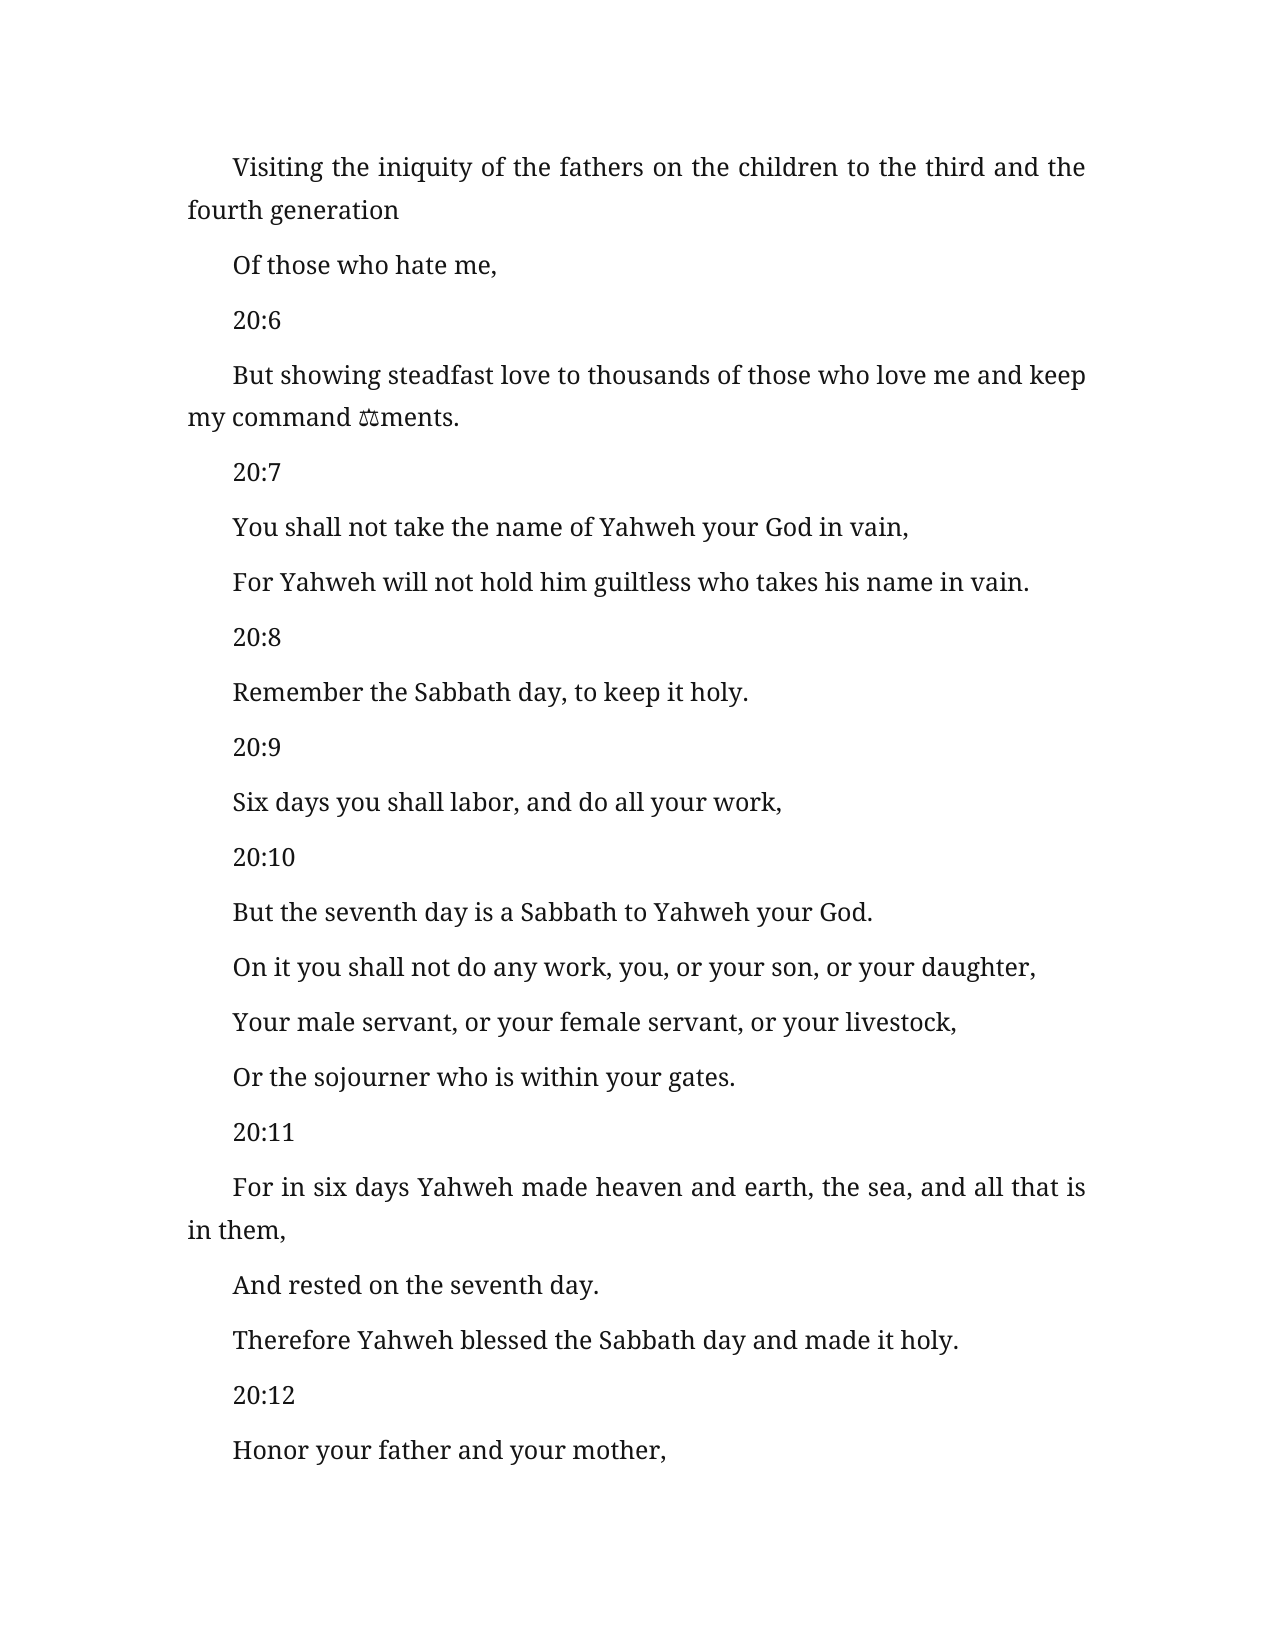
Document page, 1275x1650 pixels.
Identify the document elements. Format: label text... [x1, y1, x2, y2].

text For in six days Yahweh made heaven and earth, the sea, and all that is in them, [187, 1170, 1087, 1247]
text 20:10 [187, 840, 1087, 874]
text 20:7 [187, 455, 1087, 489]
text Six days you shall labor, and do all your work, [187, 785, 1087, 819]
text But the seventh day is a Sabbath to Yahweh your God. [187, 895, 1087, 929]
text Honor your father and your mother, [187, 1432, 1087, 1467]
text You shall not take the name of Yahweh your God in vain, [187, 510, 1087, 544]
text Therefore Yahweh blessed the Sabbath day and made it holy. [187, 1322, 1087, 1357]
text 20:11 [187, 1115, 1087, 1149]
text For Yahweh will not hold him guiltless who takes his name in vain. [187, 565, 1087, 599]
text And rested on the seventh day. [187, 1267, 1087, 1302]
text But showing steadfast love to thousands of those who love me and keep my command ⚖️ments. [187, 357, 1087, 434]
text 20:8 [187, 620, 1087, 654]
text 20:9 [187, 730, 1087, 764]
text Of those who hate me, [187, 247, 1087, 282]
text Visiting the iniquity of the fathers on the children to the third and the fourth generation [187, 150, 1087, 227]
text 20:12 [187, 1377, 1087, 1412]
text On it you shall not do any work, you, or your son, or your daughter, [187, 950, 1087, 984]
text Your male servant, or your female servant, or your livestock, [187, 1005, 1087, 1039]
text 20:6 [187, 302, 1087, 337]
text Or the sojourner who is within your gates. [187, 1060, 1087, 1094]
text Remember the Sabbath day, to keep it holy. [187, 675, 1087, 709]
